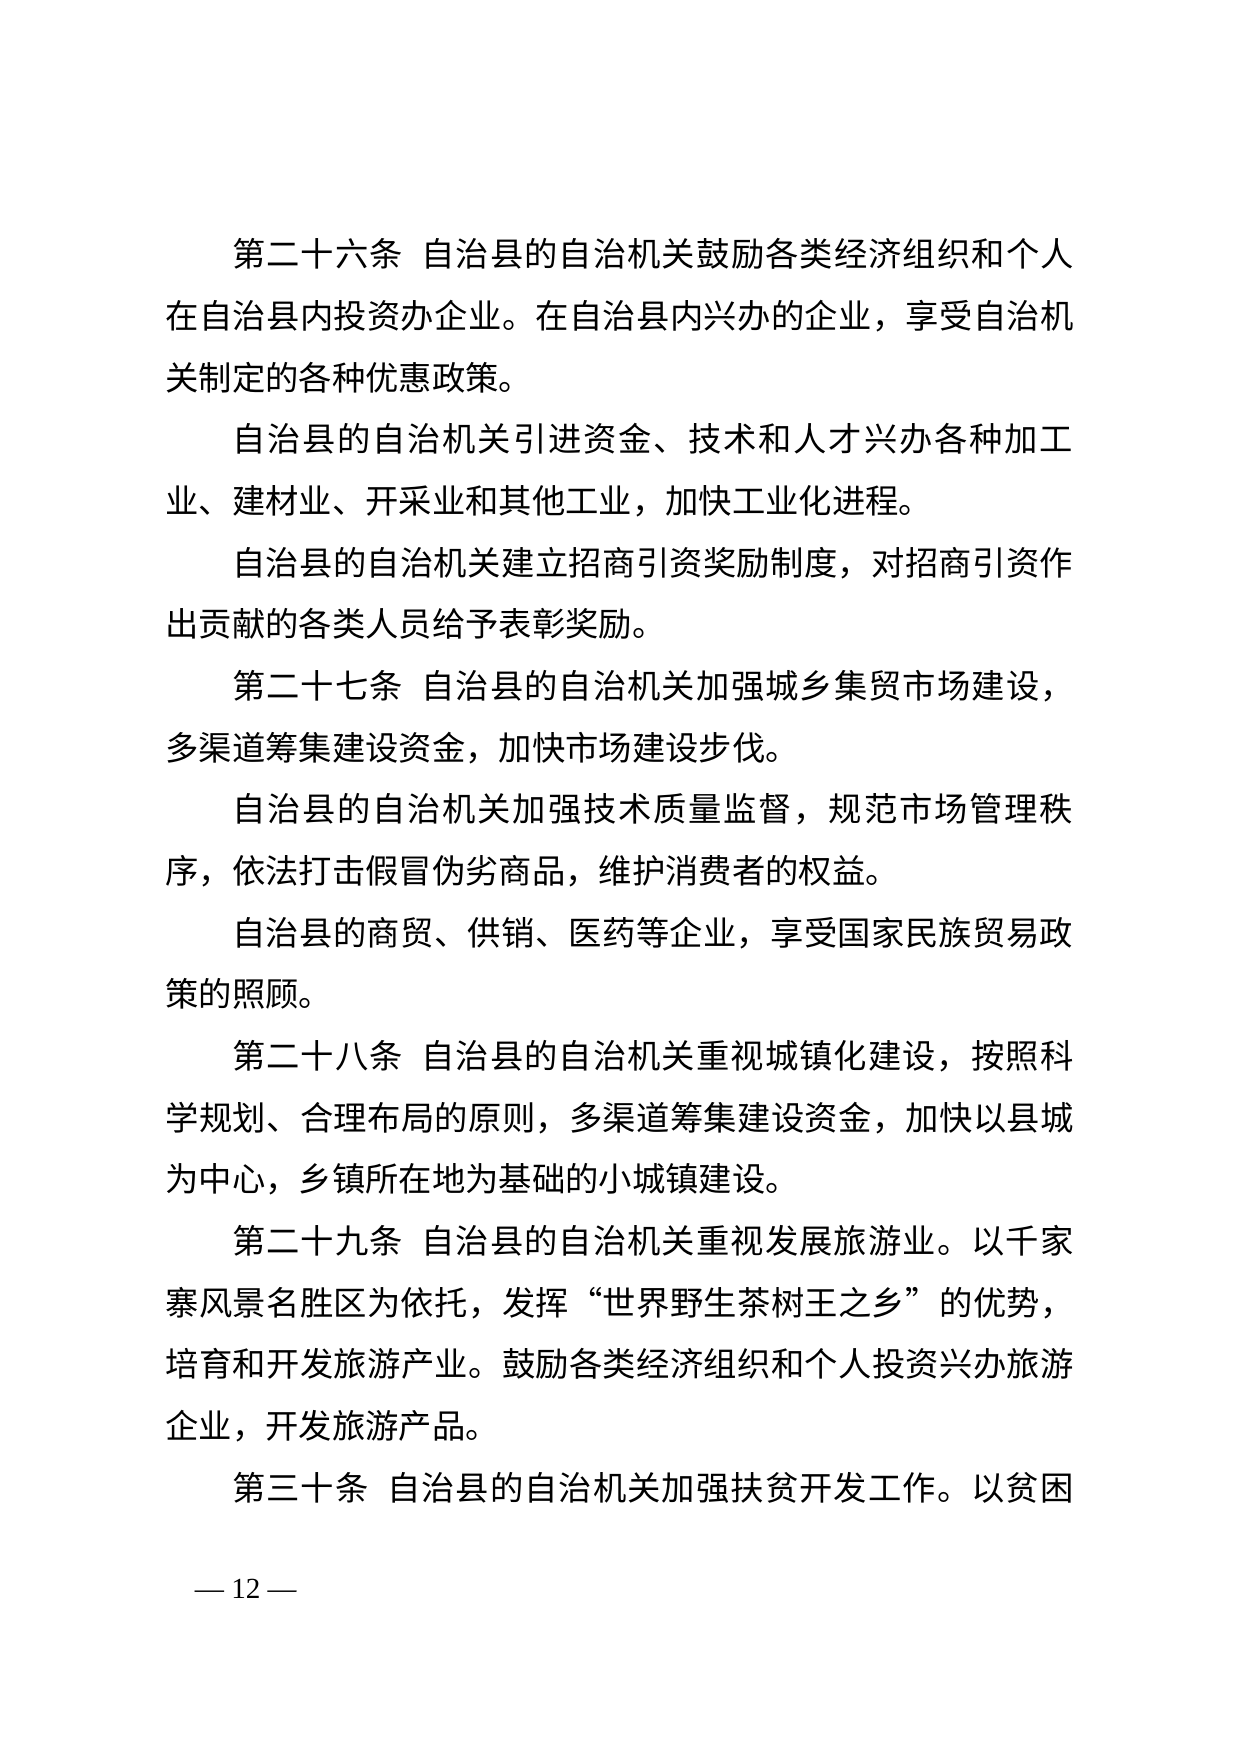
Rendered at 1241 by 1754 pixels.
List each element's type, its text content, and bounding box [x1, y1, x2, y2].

text 第二十八条 自治县的自治机关重视城镇化建设，按照科学规划、合理布局的原则，多渠道筹集建设资金，加快以县城为中心，乡镇所在地为基础的小城镇建设。 [165, 1019, 1075, 1204]
text 自治县的自治机关加强技术质量监督，规范市场管理秩序，依法打击假冒伪劣商品，维护消费者的权益。 [165, 772, 1075, 896]
text 第二十九条 自治县的自治机关重视发展旅游业。以千家寨风景名胜区为依托，发挥“世界野生茶树王之乡”的优势，培育和开发旅游产业。鼓励各类经济组织和个人投资兴办旅游企业，开发旅游产品。 [165, 1204, 1075, 1451]
text 自治县的自治机关建立招商引资奖励制度，对招商引资作出贡献的各类人员给予表彰奖励。 [165, 526, 1075, 649]
text 自治县的自治机关引进资金、技术和人才兴办各种加工业、建材业、开采业和其他工业，加快工业化进程。 [165, 402, 1075, 526]
text 第二十六条 自治县的自治机关鼓励各类经济组织和个人在自治县内投资办企业。在自治县内兴办的企业，享受自治机关制定的各种优惠政策。 [165, 217, 1075, 402]
text 自治县的商贸、供销、医药等企业，享受国家民族贸易政策的照顾。 [165, 896, 1075, 1019]
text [165, 1451, 1075, 1512]
text 第二十七条 自治县的自治机关加强城乡集贸市场建设，多渠道筹集建设资金，加快市场建设步伐。 [165, 649, 1075, 772]
